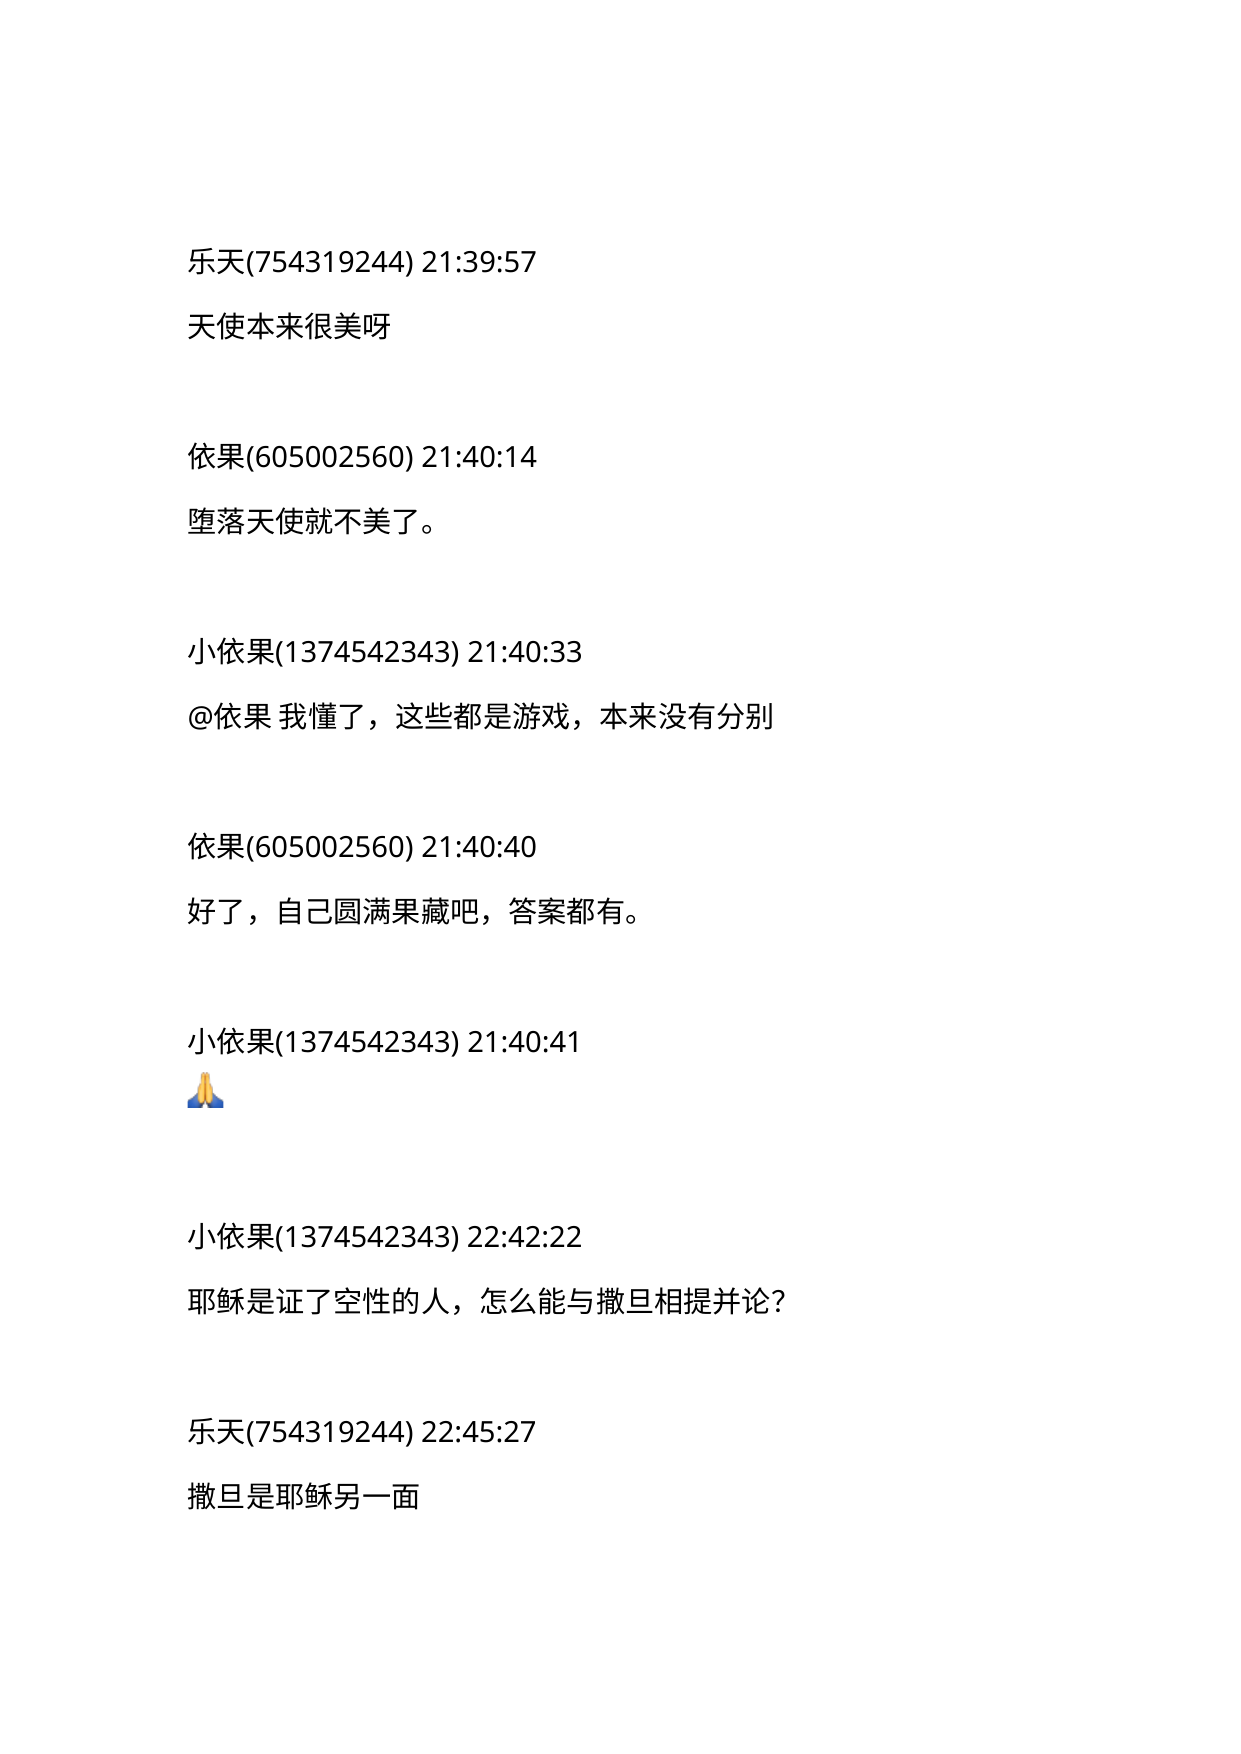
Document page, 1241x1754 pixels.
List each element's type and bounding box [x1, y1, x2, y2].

text [187, 162, 1053, 1527]
picture [187, 1072, 224, 1108]
